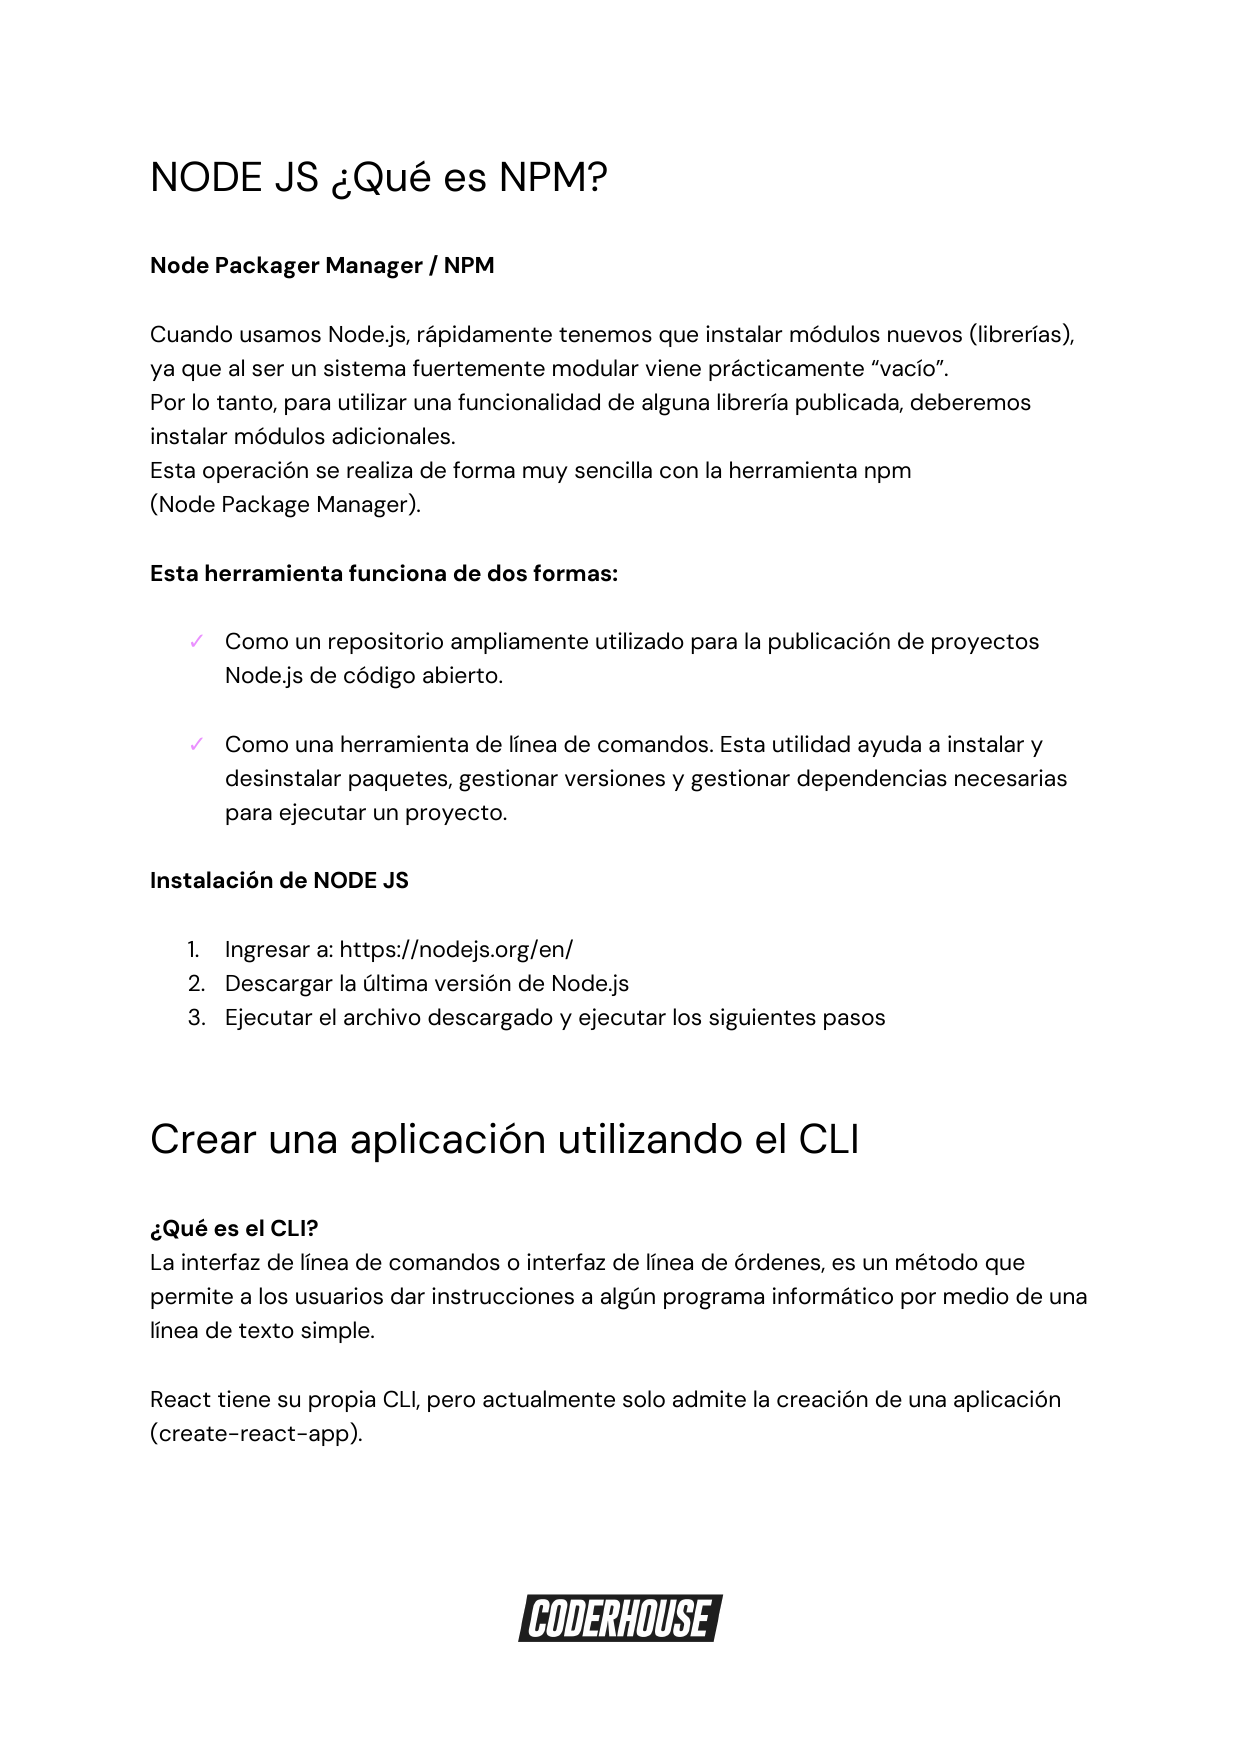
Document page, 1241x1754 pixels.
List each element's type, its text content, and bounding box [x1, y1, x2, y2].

text ¿Qué es el CLI? [150, 1213, 1090, 1243]
text Esta operación se realiza de forma muy sencilla con la herramienta npm [150, 456, 1090, 486]
text Cuando usamos Node.js, rápidamente tenemos que instalar módulos nuevos (librerías), ya que al ser un sistema fuertemente modular viene prácticamente “vacío”. [150, 319, 1090, 383]
text Por lo tanto, para utilizar una funcionalidad de alguna librería publicada, deberemos instalar módulos adicionales. [150, 388, 1090, 452]
text La interfaz de línea de comandos o interfaz de línea de órdenes, es un método que permite a los usuarios dar instrucciones a algún programa informático por medio de una línea de texto simple. [150, 1248, 1090, 1346]
text (Node Package Manager). [150, 490, 1090, 520]
subtitle NODE JS ¿Qué es NPM? [150, 150, 1090, 204]
subtitle Crear una aplicación utilizando el CLI [150, 1113, 1090, 1167]
list Como una herramienta de línea de comandos. Esta utilidad ayuda a instalar y desinstalar paquetes, gestionar versiones y gestionar dependencias necesarias para ejecutar un proyecto. [187, 729, 1090, 827]
text React tiene su propia CLI, pero actualmente solo admite la creación de una aplicación (create-react-app). [150, 1384, 1090, 1448]
text Esta herramienta funciona de dos formas: [150, 558, 1090, 588]
text Instalación de NODE JS [150, 866, 1090, 896]
list Descargar la última versión de Node.js [187, 968, 1090, 998]
text Node Packager Manager / NPM [150, 251, 1090, 281]
list Como un repositorio ampliamente utilizado para la publicación de proyectos Node.js de código abierto. [187, 627, 1090, 691]
list Ejecutar el archivo descargado y ejecutar los siguientes pasos [187, 1003, 1090, 1032]
picture [512, 1591, 728, 1645]
list Ingresar a: https://nodejs.org/en/ [187, 934, 1090, 964]
